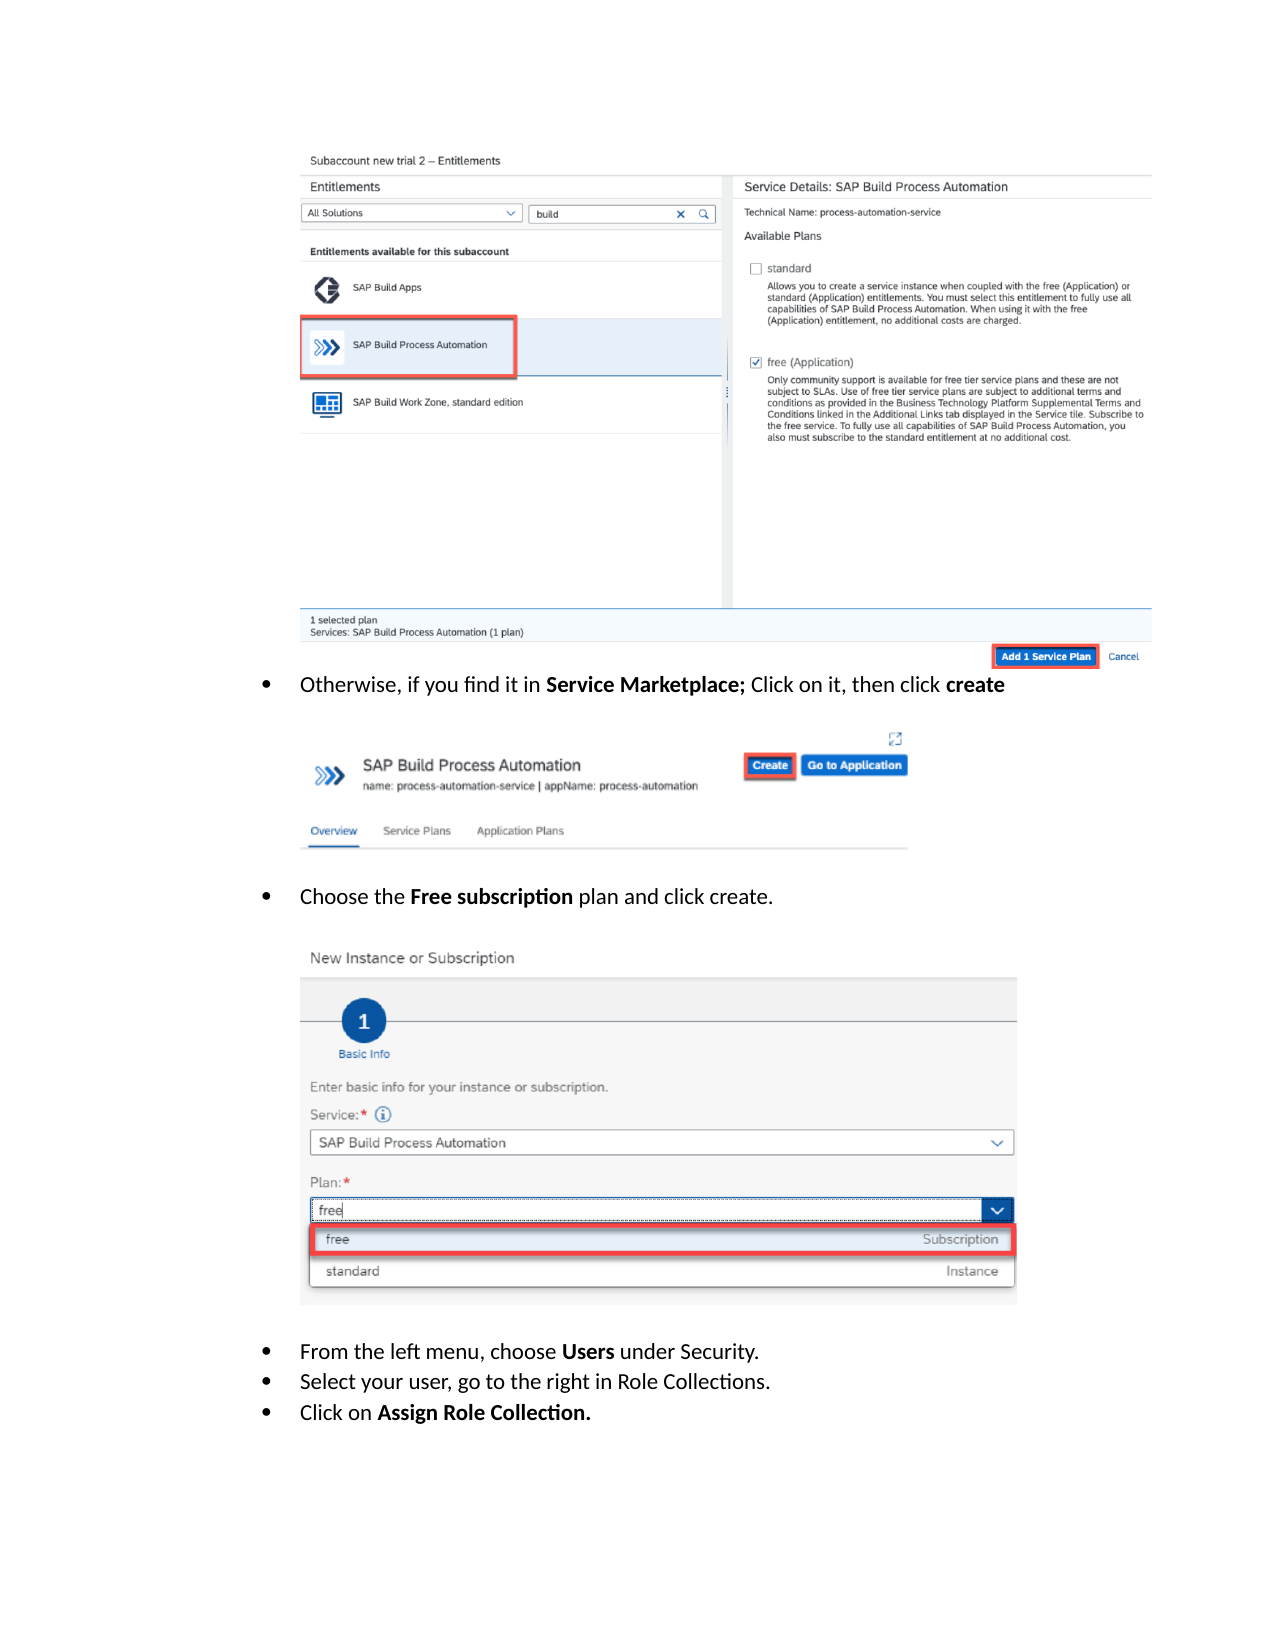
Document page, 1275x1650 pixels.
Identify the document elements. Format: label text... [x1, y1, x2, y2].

list Choose the Free subscription plan and click create. [262, 882, 1125, 910]
list Click on Assign Role Collection. [262, 1398, 1125, 1426]
list Otherwise, if you find it in Service Marketplace; Click on it, then click create [262, 670, 1125, 698]
picture [300, 150, 1152, 669]
picture [300, 942, 1018, 1305]
list From the left menu, choose Users under Security. [262, 1337, 1125, 1365]
picture [300, 730, 908, 850]
list Select your user, go to the right in Role Collections. [262, 1367, 1125, 1396]
